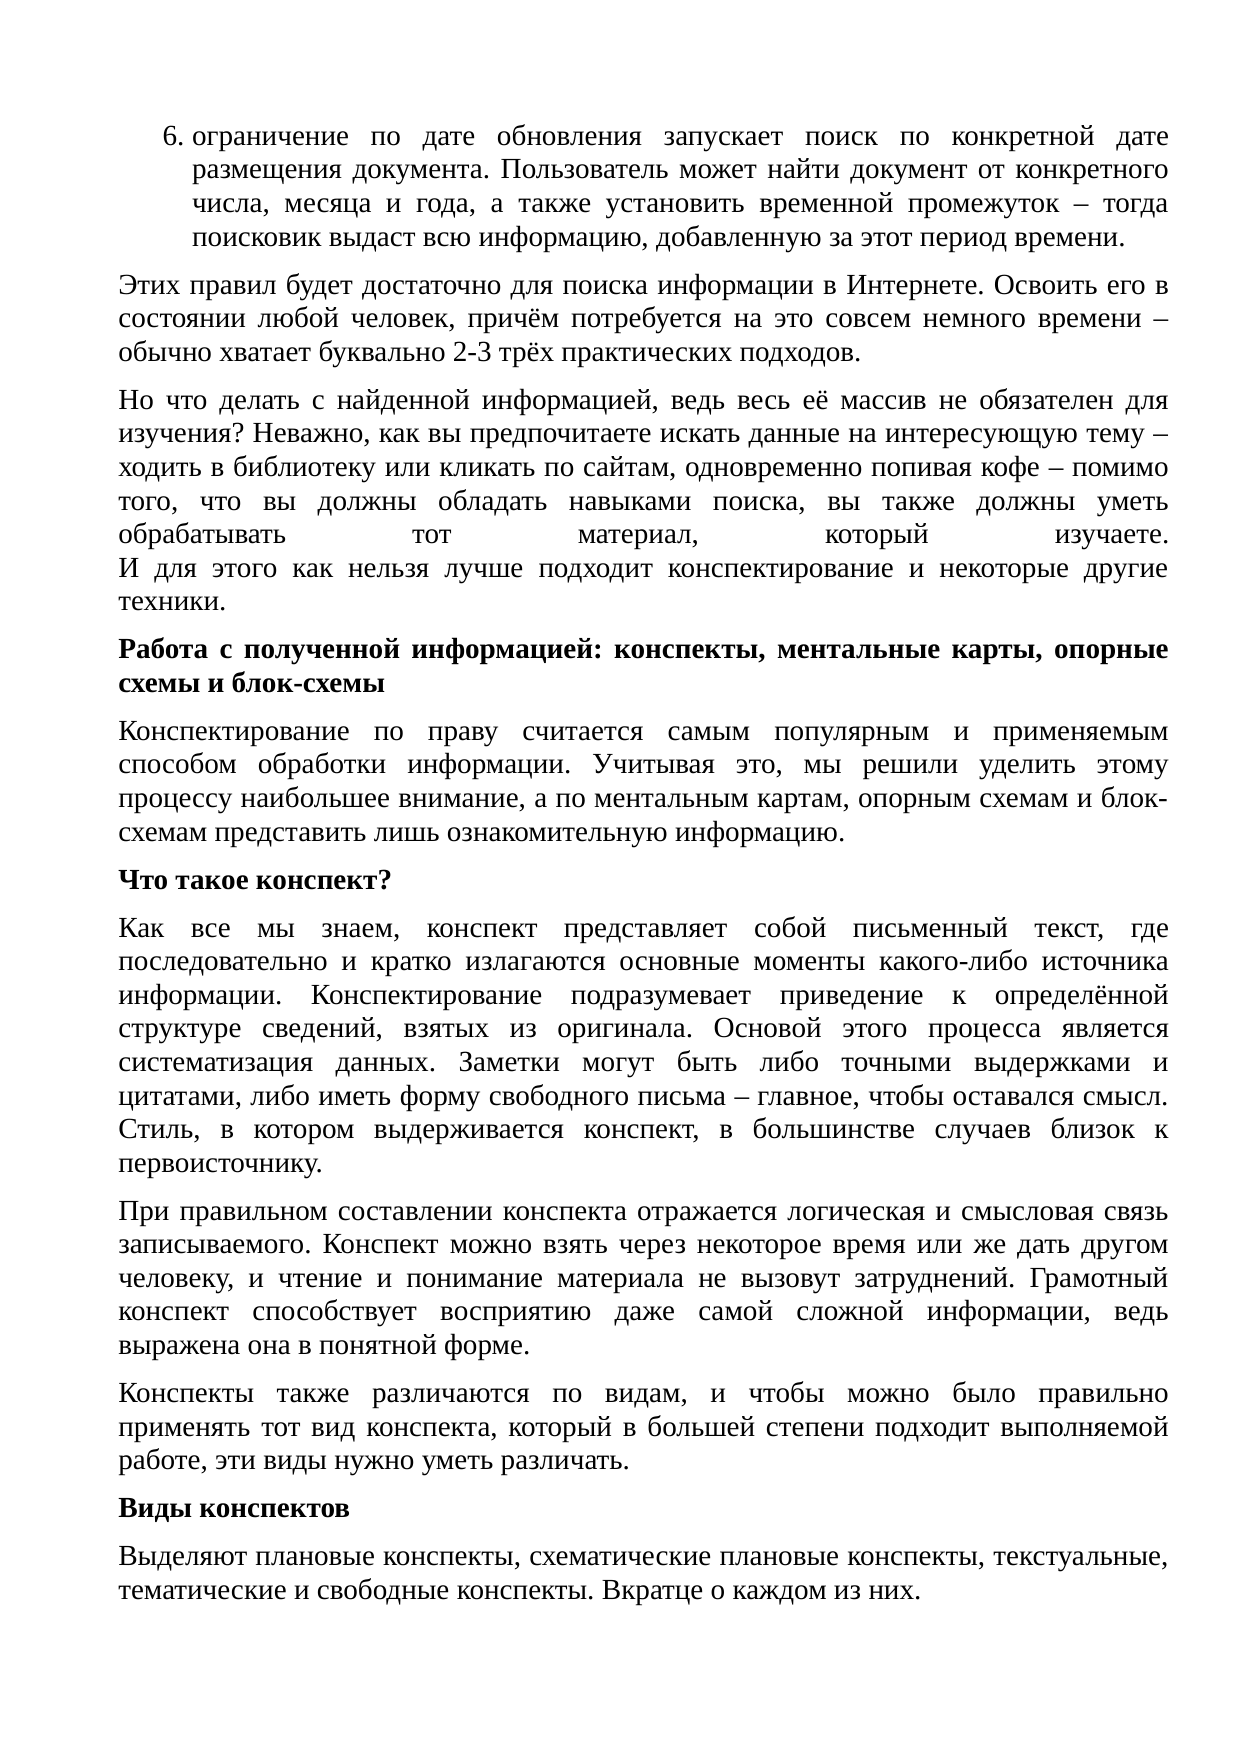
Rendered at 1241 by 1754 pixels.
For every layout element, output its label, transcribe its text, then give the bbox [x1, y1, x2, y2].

text Этих правил будет достаточно для поиска информации в Интернете. Освоить его в состоянии любой человек, причём потребуется на это совсем немного времени – обычно хватает буквально 2-3 трёх практических подходов. [118, 267, 1170, 367]
text Работа с полученной информацией: конспекты, ментальные карты, опорные схемы и блок-схемы [118, 631, 1170, 698]
text Виды конспектов [118, 1490, 1170, 1524]
text Но что делать с найденной информацией, ведь весь её массив не обязателен для изучения? Неважно, как вы предпочитаете искать данные на интересующую тему – ходить в библиотеку или кликать по сайтам, одновременно попивая кофе – помимо того, что вы должны обладать навыками поиска, вы также должны уметь обрабатывать тот материал, который изучаете. И для этого как нельзя лучше подходит конспектирование и некоторые другие техники. [118, 382, 1170, 617]
text Конспекты также различаются по видам, и чтобы можно было правильно применять тот вид конспекта, который в большей степени подходит выполняемой работе, эти виды нужно уметь различать. [118, 1375, 1170, 1476]
list ограничение по дате обновления запускает поиск по конкретной дате размещения документа. Пользователь может найти документ от конкретного числа, месяца и года, а также установить временной промежуток – тогда поисковик выдаст всю информацию, добавленную за этот период времени. [162, 118, 1170, 252]
text Что такое конспект? [118, 862, 1170, 895]
text Конспектирование по праву считается самым популярным и применяемым способом обработки информации. Учитывая это, мы решили уделить этому процессу наибольшее внимание, а по ментальным картам, опорным схемам и блок-схемам представить лишь ознакомительную информацию. [118, 713, 1170, 847]
text Выделяют плановые конспекты, схематические плановые конспекты, текстуальные, тематические и свободные конспекты. Вкратце о каждом из них. [118, 1538, 1170, 1606]
text При правильном составлении конспекта отражается логическая и смысловая связь записываемого. Конспект можно взять через некоторое время или же дать другом человеку, и чтение и понимание материала не вызовут затруднений. Грамотный конспект способствует восприятию даже самой сложной информации, ведь выражена она в понятной форме. [118, 1193, 1170, 1361]
text Как все мы знаем, конспект представляет собой письменный текст, где последовательно и кратко излагаются основные моменты какого-либо источника информации. Конспектирование подразумевает приведение к определённой структуре сведений, взятых из оригинала. Основой этого процесса является систематизация данных. Заметки могут быть либо точными выдержками и цитатами, либо иметь форму свободного письма – главное, чтобы оставался смысл. Стиль, в котором выдерживается конспект, в большинстве случаев близок к первоисточнику. [118, 910, 1170, 1178]
